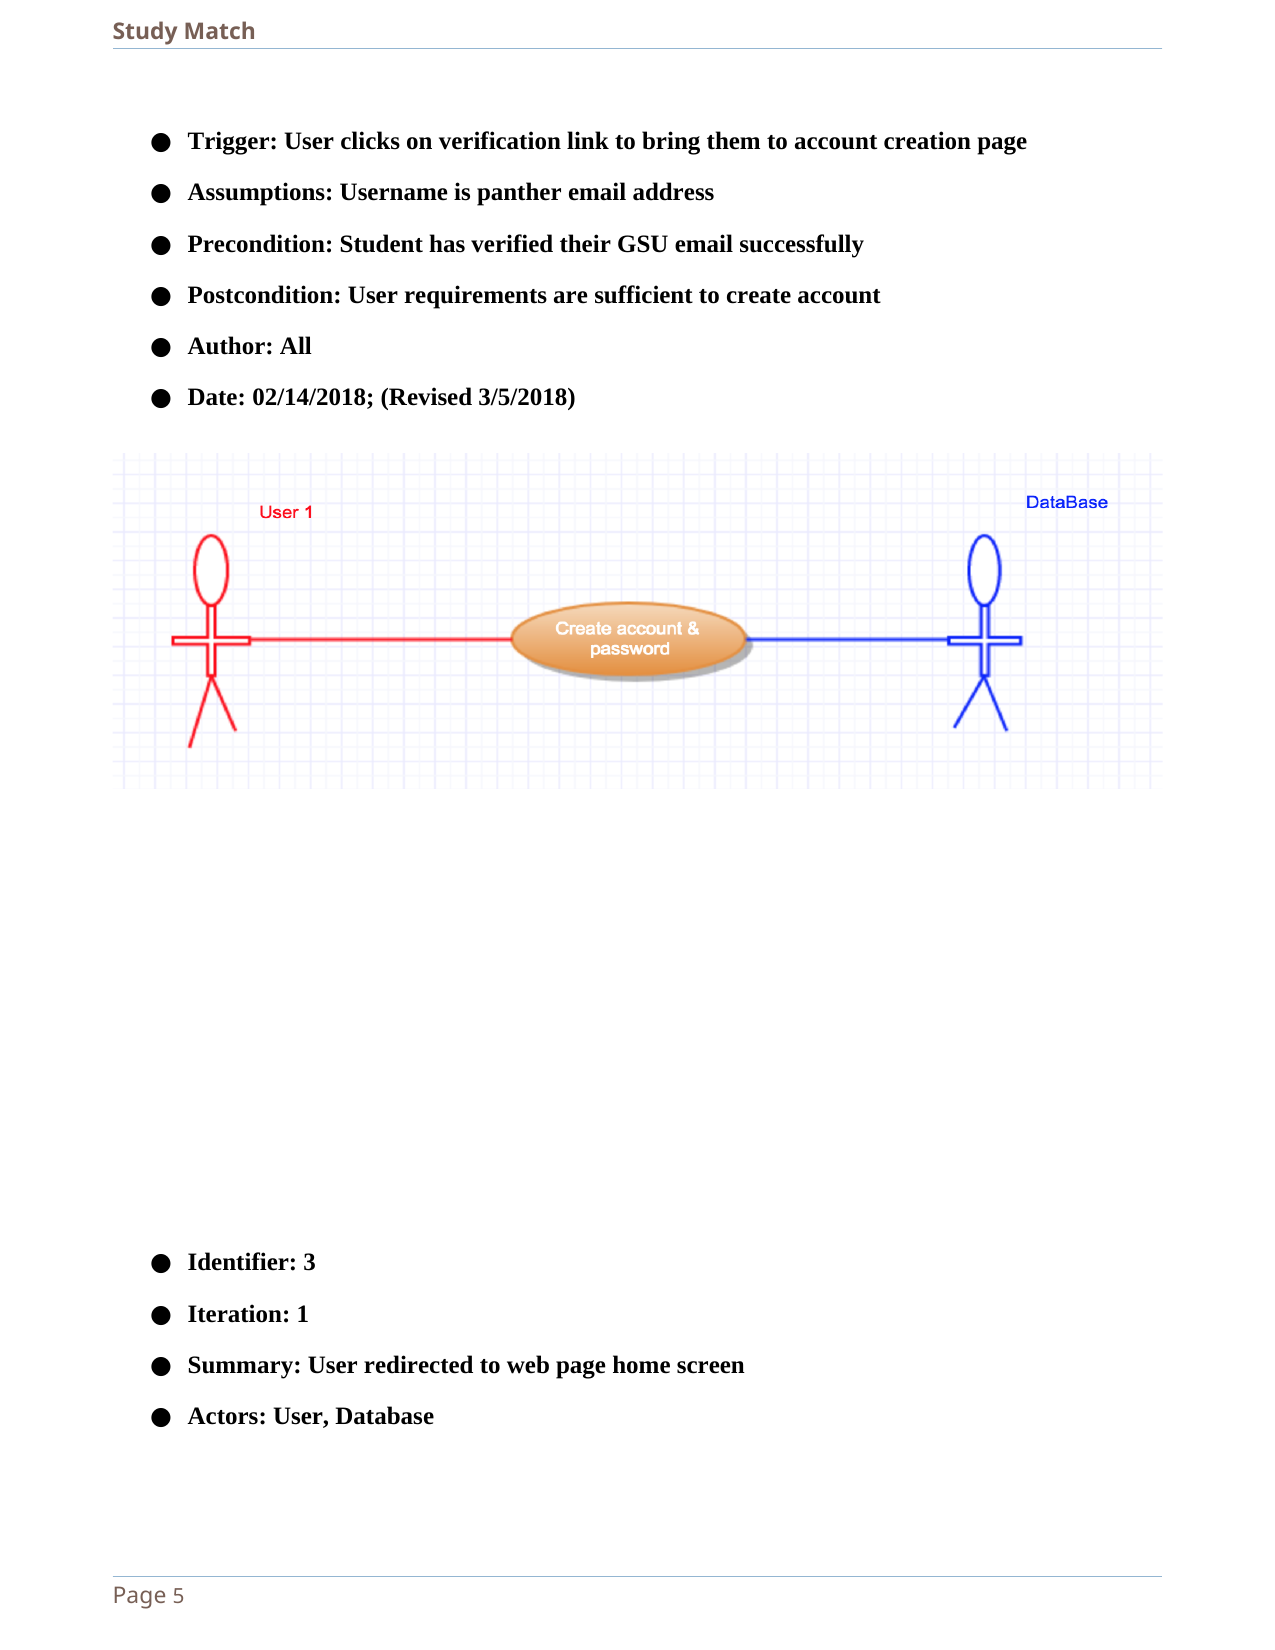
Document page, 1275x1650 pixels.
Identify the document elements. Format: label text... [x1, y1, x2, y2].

list Trigger: User clicks on verification link to bring them to account creation page [150, 112, 1162, 164]
list Identifier: 3 [150, 1234, 1162, 1285]
list Iteration: 1 [150, 1285, 1162, 1336]
list Postcondition: User requirements are sufficient to create account [150, 266, 1162, 317]
list Assumptions: Username is panther email address [150, 164, 1162, 215]
list Precondition: Student has verified their GSU email successfully [150, 215, 1162, 266]
list Date: 02/14/2018; (Revised 3/5/2018) [150, 369, 1162, 420]
list Author: All [150, 317, 1162, 369]
list Summary: User redirected to web page home screen [150, 1336, 1162, 1387]
picture [112, 453, 1163, 789]
list Actors: User, Database [150, 1387, 1162, 1439]
